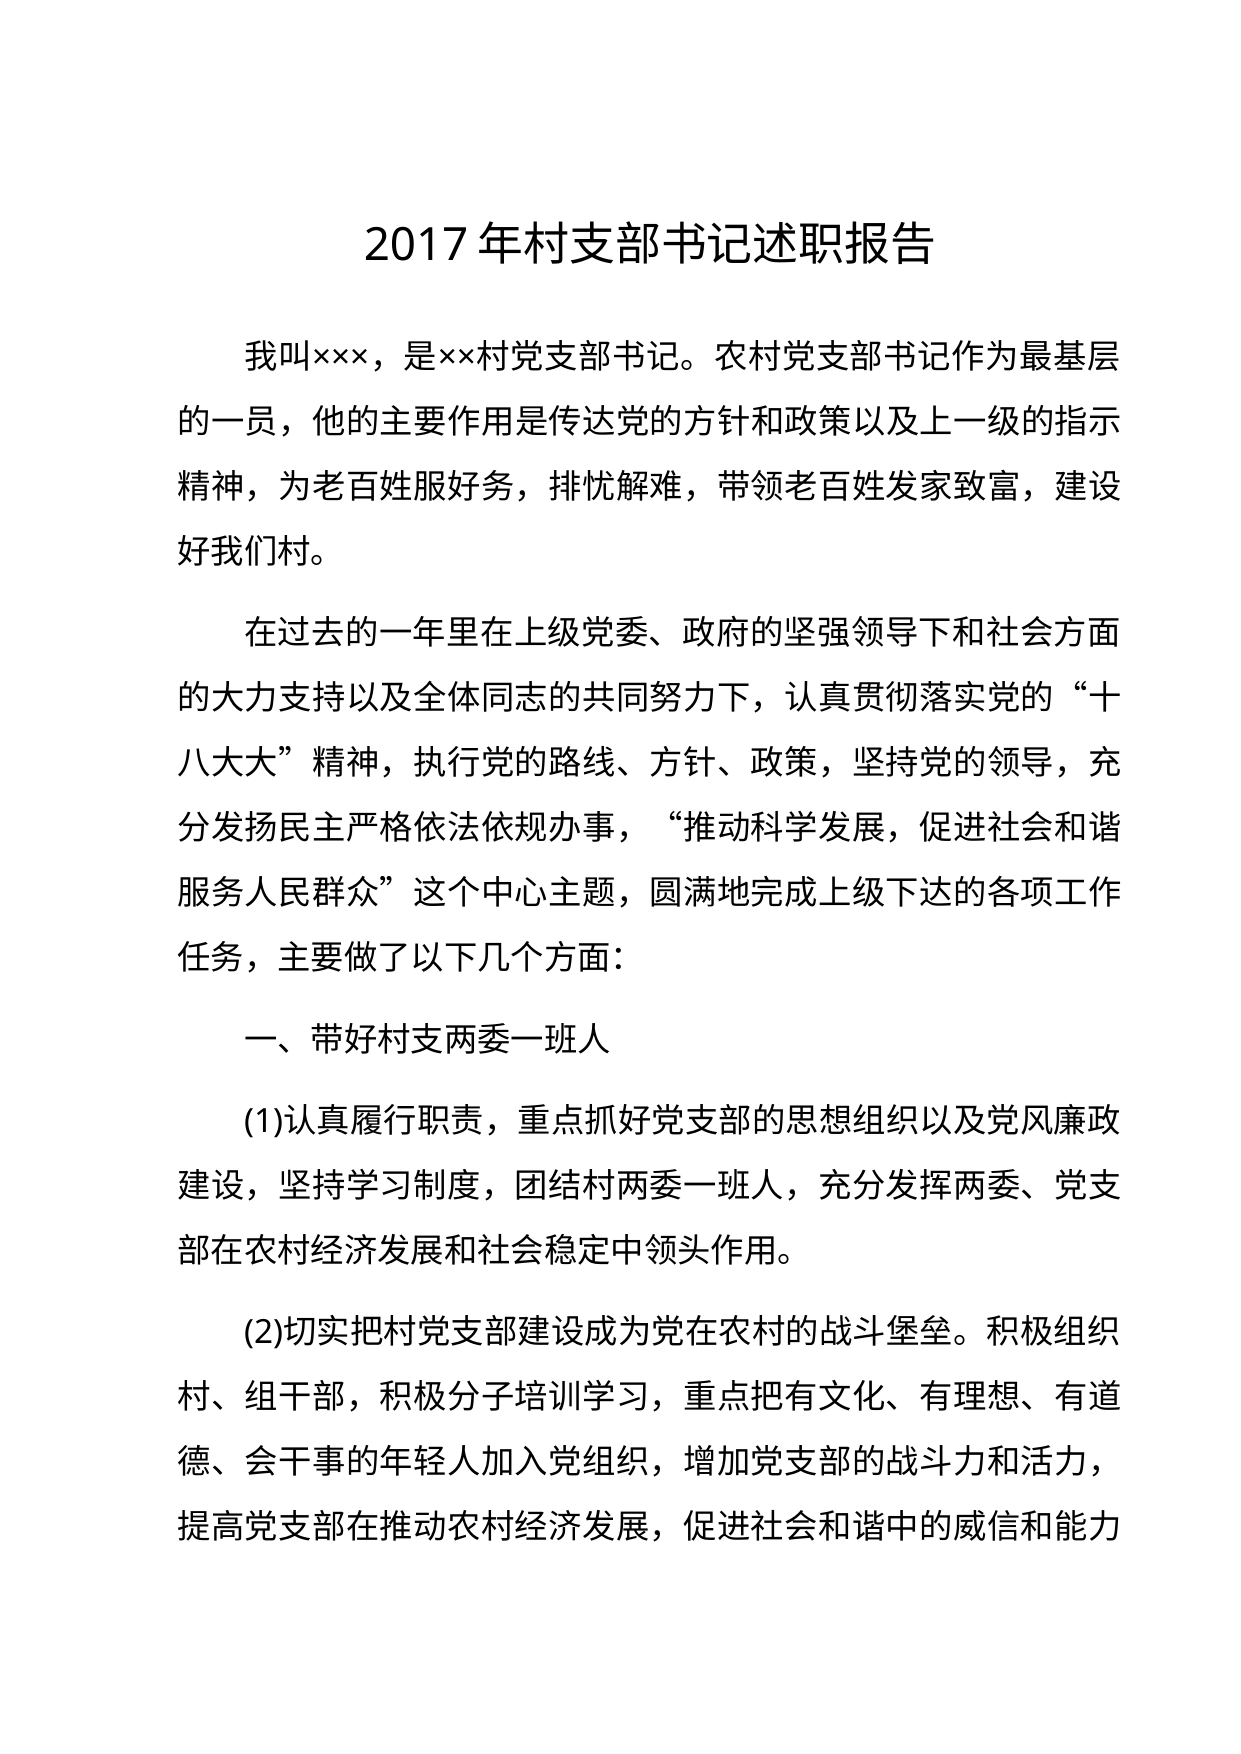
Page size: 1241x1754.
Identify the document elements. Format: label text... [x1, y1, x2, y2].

text 在过去的一年里在上级党委、政府的坚强领导下和社会方面的大力支持以及全体同志的共同努力下，认真贯彻落实党的“十八大大”精神，执行党的路线、方针、政策，坚持党的领导，充分发扬民主严格依法依规办事，“推动科学发展，促进社会和谐，服务人民群众”这个中心主题，圆满地完成上级下达的各项工作任务，主要做了以下几个方面： [177, 598, 1122, 988]
text 2017年村支部书记述职报告 [177, 191, 1122, 289]
text 我叫×××，是××村党支部书记。农村党支部书记作为最基层的一员，他的主要作用是传达党的方针和政策以及上一级的指示精神，为老百姓服好务，排忧解难，带领老百姓发家致富，建设好我们村。 [177, 321, 1122, 581]
text 一、带好村支两委一班人 [177, 1004, 1122, 1069]
text (1)认真履行职责，重点抓好党支部的思想组织以及党风廉政建设，坚持学习制度，团结村两委一班人，充分发挥两委、党支部在农村经济发展和社会稳定中领头作用。 [177, 1085, 1122, 1280]
text (2)切实把村党支部建设成为党在农村的战斗堡垒。积极组织村、组干部，积极分子培训学习，重点把有文化、有理想、有道德、会干事的年轻人加入党组织，增加党支部的战斗力和活力，提高党支部在推动农村经济发展，促进社会和谐中的威信和能力。 [177, 1296, 1122, 1621]
